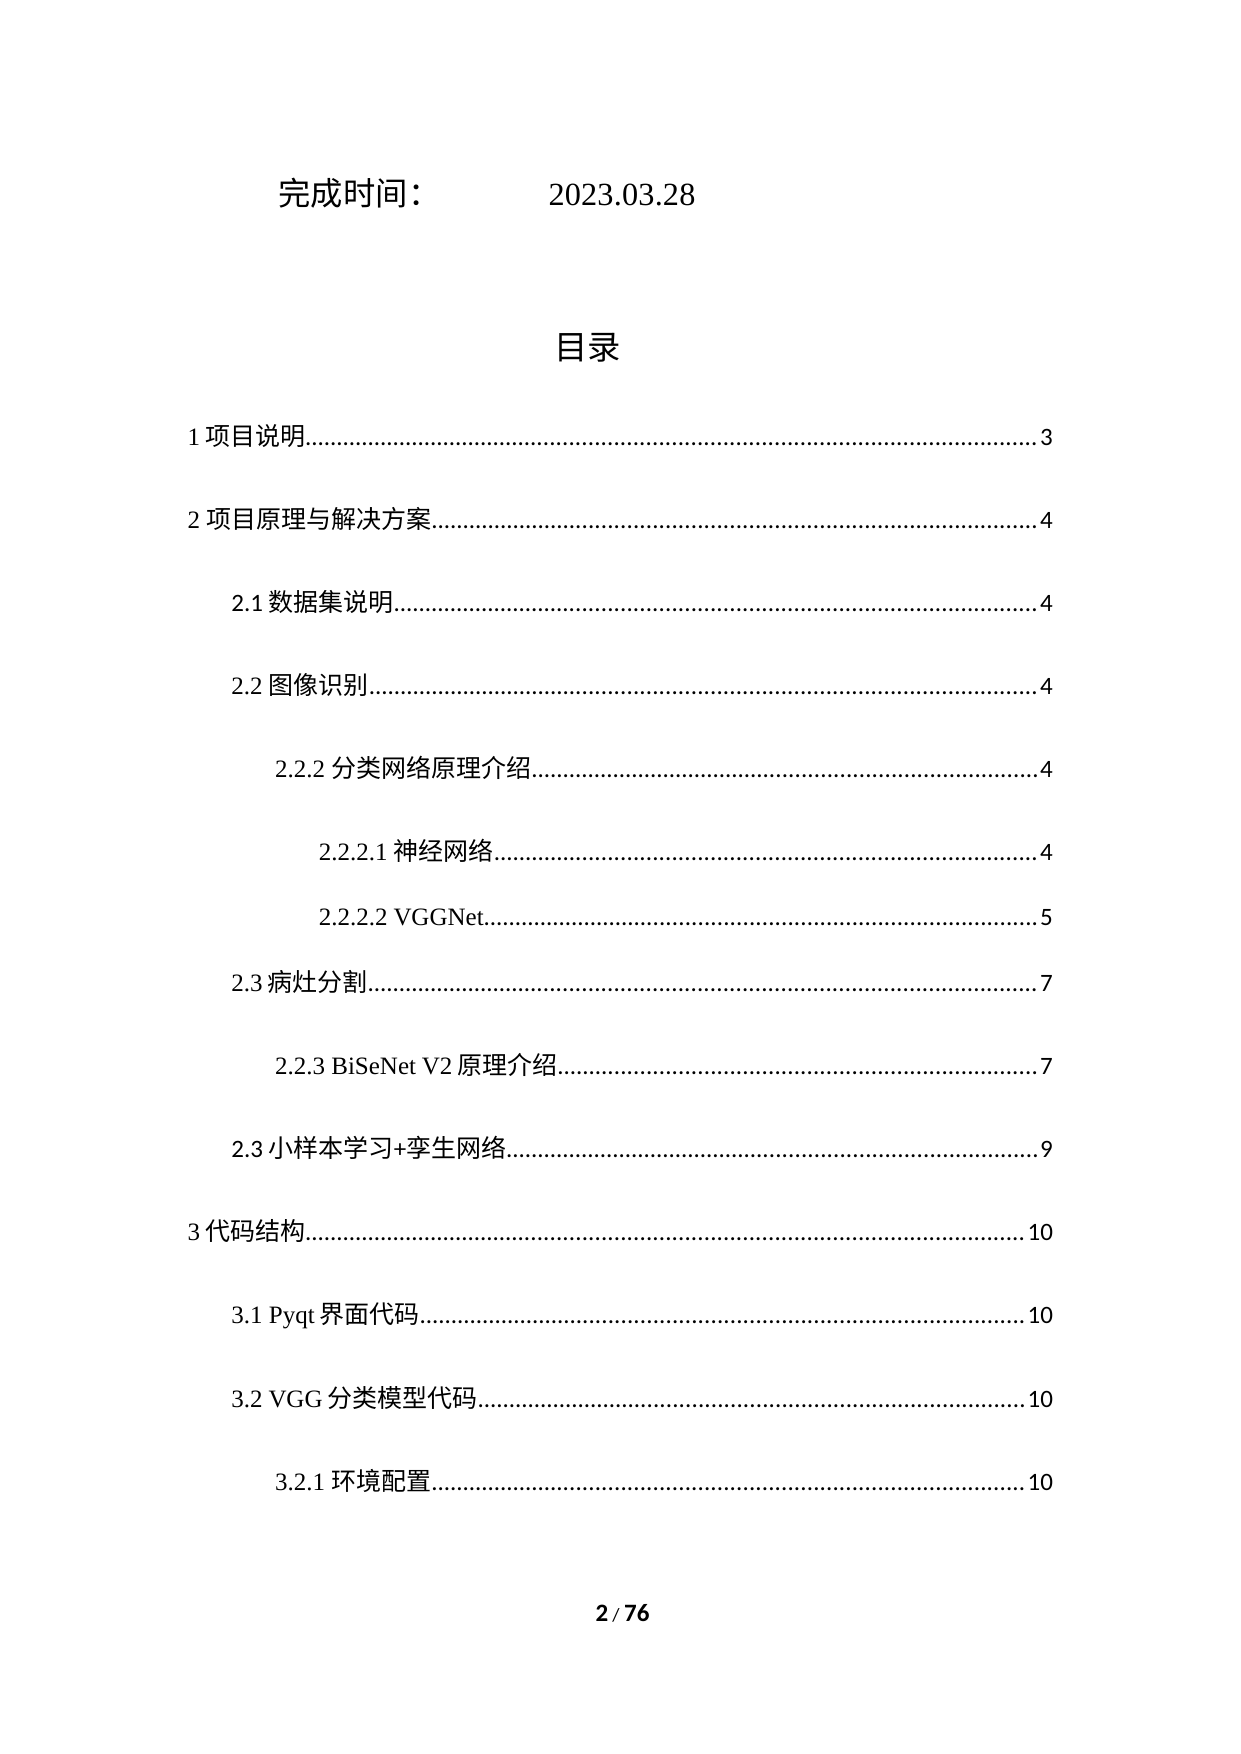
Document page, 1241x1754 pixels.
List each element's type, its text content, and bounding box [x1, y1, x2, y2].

text 目录 [187, 313, 1053, 378]
text 2.2.2 分类网络原理介绍 4 [275, 734, 1053, 799]
text 2.1 数据集说明 4 [231, 568, 1053, 633]
text 2.3病灶分割 7 [231, 948, 1053, 1013]
text 2.3 小样本学习+孪生网络 9 [231, 1114, 1053, 1179]
text 完成时间： 2023.03.28 [278, 158, 1053, 223]
text 3.1 Pyqt界面代码 10 [231, 1281, 1053, 1346]
text 2.2.2.2 VGGNet 5 [319, 900, 1053, 933]
text 2.2.2.1 神经网络 4 [319, 817, 1053, 882]
text 3.2.1 环境配置 10 [275, 1447, 1053, 1512]
text 1项目说明 3 [187, 402, 1053, 467]
text 2.2 图像识别 4 [231, 651, 1053, 716]
text 3代码结构 10 [187, 1197, 1053, 1262]
text 2 项目原理与解决方案 4 [187, 485, 1053, 550]
text 3.2 VGG分类模型代码 10 [231, 1364, 1053, 1429]
text 2.2.3 BiSeNet V2原理介绍 7 [275, 1031, 1053, 1096]
